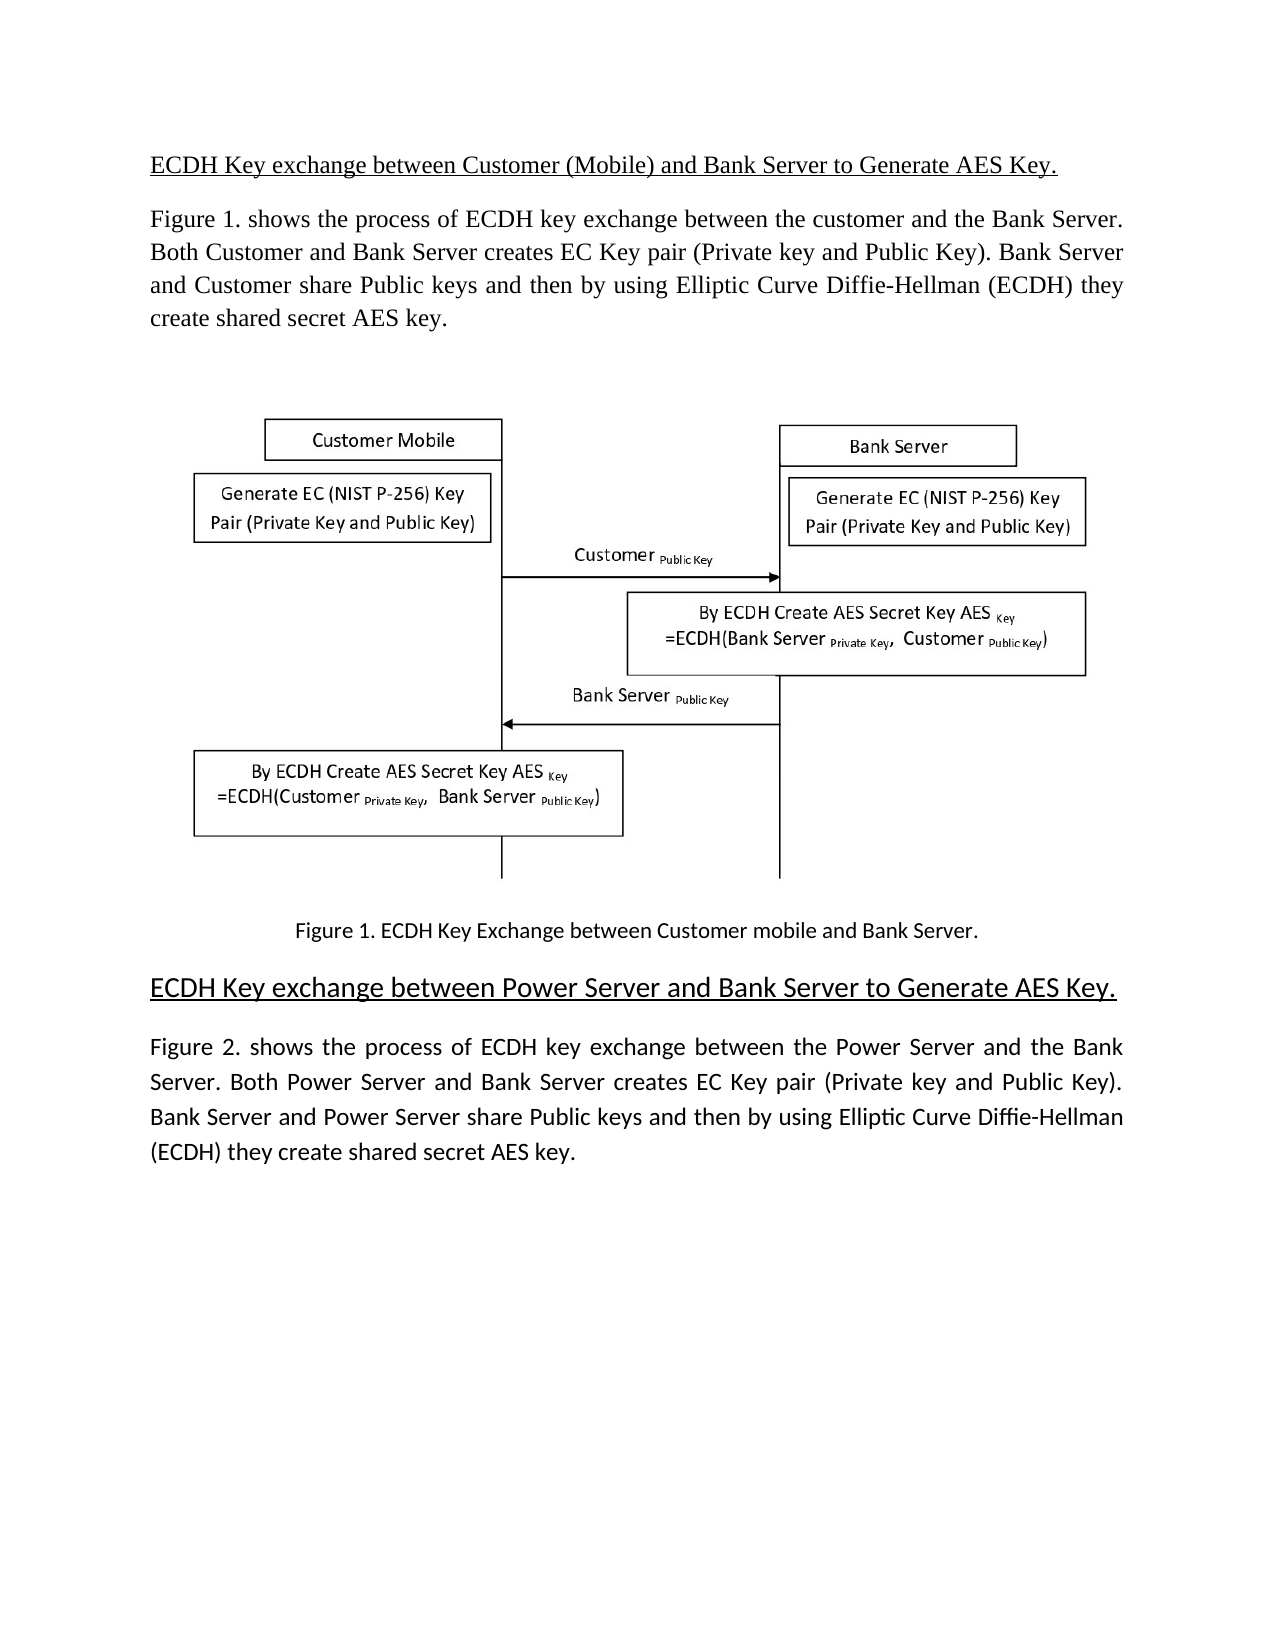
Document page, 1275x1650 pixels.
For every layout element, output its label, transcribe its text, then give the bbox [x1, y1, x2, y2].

text ECDH Key exchange between Customer (Mobile) and Bank Server to Generate AES Key. [150, 150, 1125, 179]
text Figure 1. shows the process of ECDH key exchange between the customer and the Bank Server. Both Customer and Bank Server creates EC Key pair (Private key and Public Key). Bank Server and Customer share Public keys and then by using Elliptic Curve Diffie-Hellman (ECDH) they create shared secret AES key. [150, 204, 1125, 332]
text Figure 1. ECDH Key Exchange between Customer mobile and Bank Server. [150, 916, 1125, 944]
text Figure 2. shows the process of ECDH key exchange between the Power Server and the Bank Server. Both Power Server and Bank Server creates EC Key pair (Private key and Public Key). Bank Server and Power Server share Public keys and then by using Elliptic Curve Diffie-Hellman (ECDH) they create shared secret AES key. [150, 1031, 1125, 1166]
picture [176, 409, 1099, 891]
text ECDH Key exchange between Power Server and Bank Server to Generate AES Key. [150, 969, 1125, 1005]
